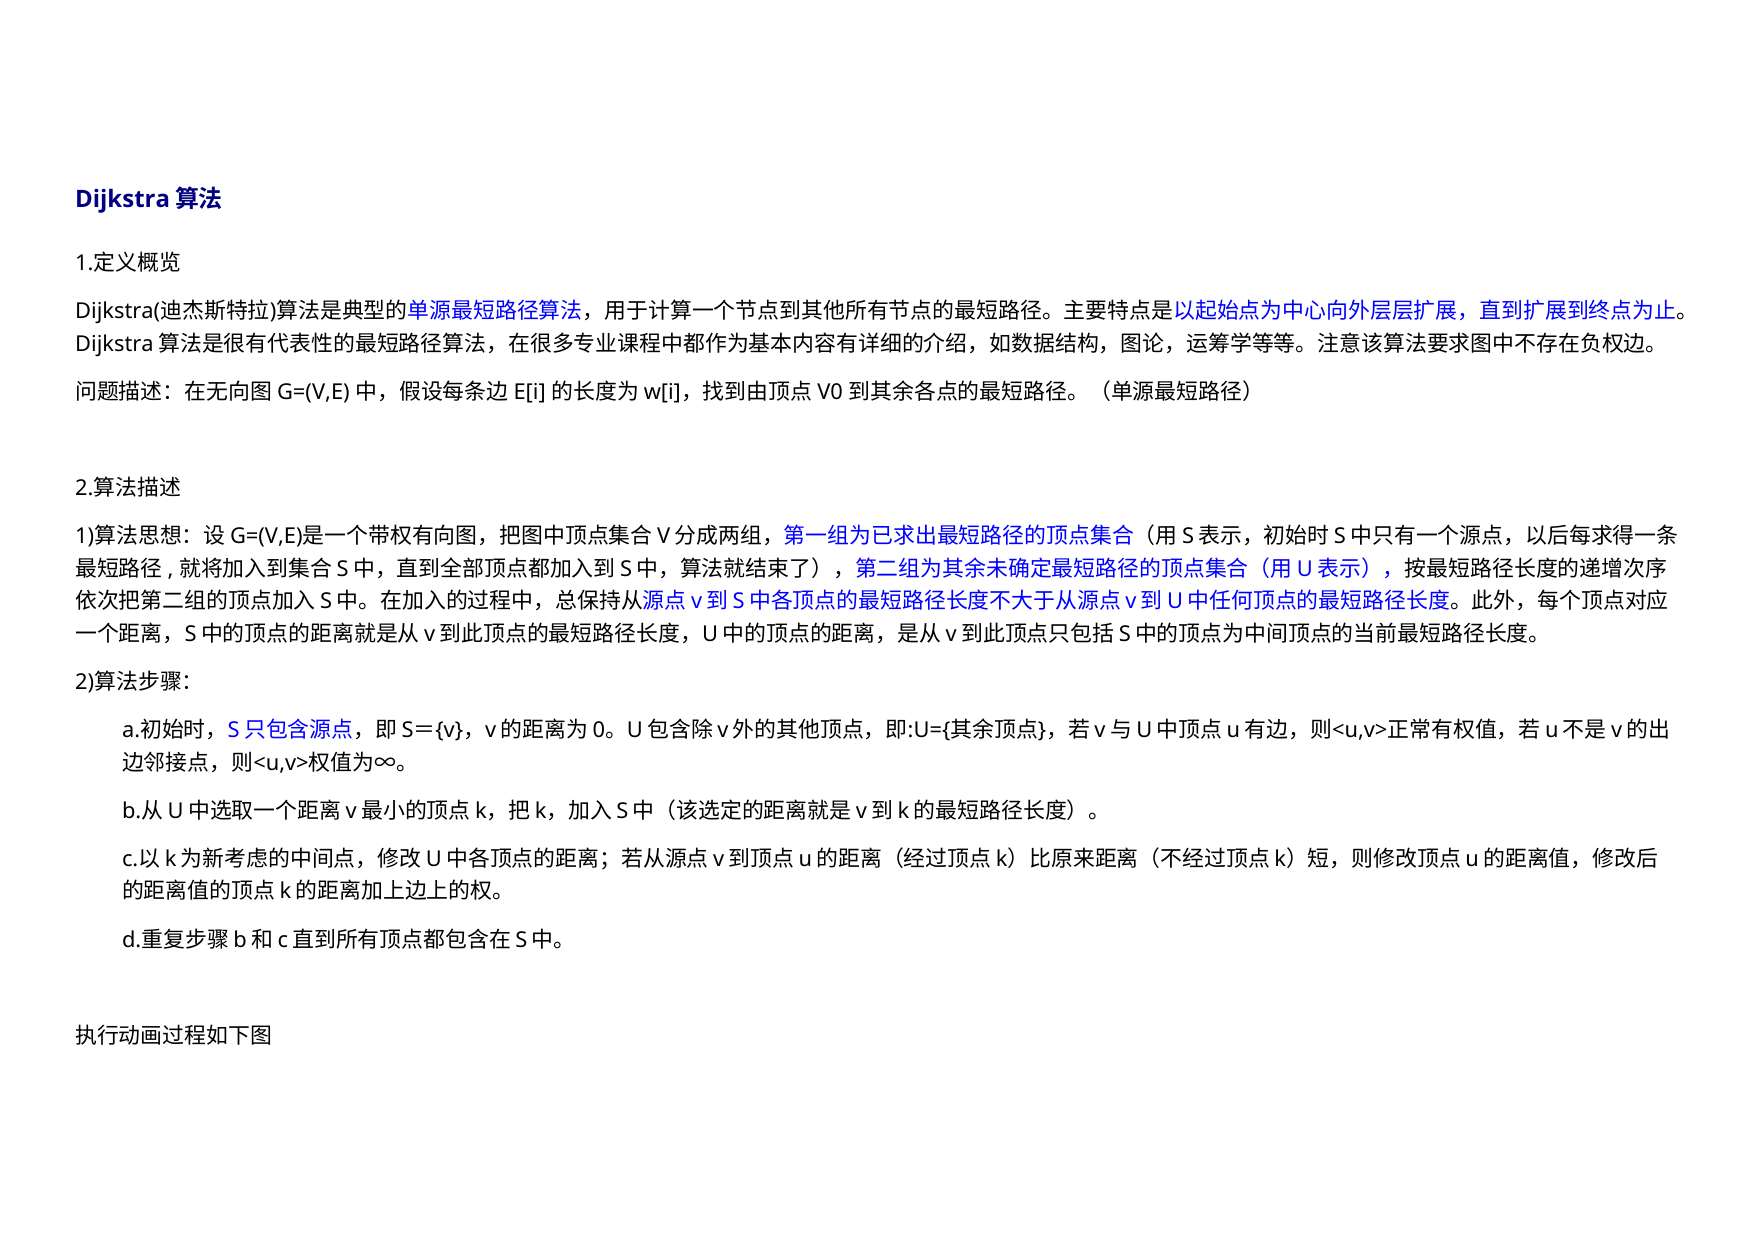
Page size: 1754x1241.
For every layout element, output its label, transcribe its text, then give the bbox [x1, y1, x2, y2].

text Dijkstra(迪杰斯特拉)算法是典型的单源最短路径算法，用于计算一个节点到其他所有节点的最短路径。主要特点是以起始点为中心向外层层扩展，直到扩展到终点为止。Dijkstra算法是很有代表性的最短路径算法，在很多专业课程中都作为基本内容有详细的介绍，如数据结构，图论，运筹学等等。注意该算法要求图中不存在负权边。 [75, 293, 1679, 358]
text c.以k为新考虑的中间点，修改U中各顶点的距离；若从源点v到顶点u的距离（经过顶点k）比原来距离（不经过顶点k）短，则修改顶点u的距离值，修改后的距离值的顶点k的距离加上边上的权。 [122, 841, 1679, 906]
text 1.定义概览 [75, 245, 1679, 278]
text 问题描述：在无向图 G=(V,E) 中，假设每条边 E[i] 的长度为 w[i]，找到由顶点 V0 到其余各点的最短路径。（单源最短路径） [75, 374, 1679, 406]
text 执行动画过程如下图 [75, 1018, 1679, 1050]
text a.初始时，S只包含源点，即S＝{v}，v的距离为0。U包含除v外的其他顶点，即:U={其余顶点}，若v与U中顶点u有边，则<u,v>正常有权值，若u不是v的出边邻接点，则<u,v>权值为∞。 [122, 712, 1679, 777]
text Dijkstra算法 [75, 164, 1679, 229]
text 2.算法描述 [75, 470, 1679, 503]
text d.重复步骤b和c直到所有顶点都包含在S中。 [122, 921, 1679, 954]
text 2)算法步骤： [75, 664, 1679, 696]
text 1)算法思想：设G=(V,E)是一个带权有向图，把图中顶点集合V分成两组，第一组为已求出最短路径的顶点集合（用S表示，初始时S中只有一个源点，以后每求得一条最短路径 , 就将加入到集合S中，直到全部顶点都加入到S中，算法就结束了），第二组为其余未确定最短路径的顶点集合（用U表示），按最短路径长度的递增次序依次把第二组的顶点加入S中。在加入的过程中，总保持从源点v到S中各顶点的最短路径长度不大于从源点v到U中任何顶点的最短路径长度。此外，每个顶点对应一个距离，S中的顶点的距离就是从v到此顶点的最短路径长度，U中的顶点的距离，是从v到此顶点只包括S中的顶点为中间顶点的当前最短路径长度。 [75, 518, 1679, 648]
text b.从U中选取一个距离v最小的顶点k，把k，加入S中（该选定的距离就是v到k的最短路径长度）。 [122, 793, 1679, 825]
